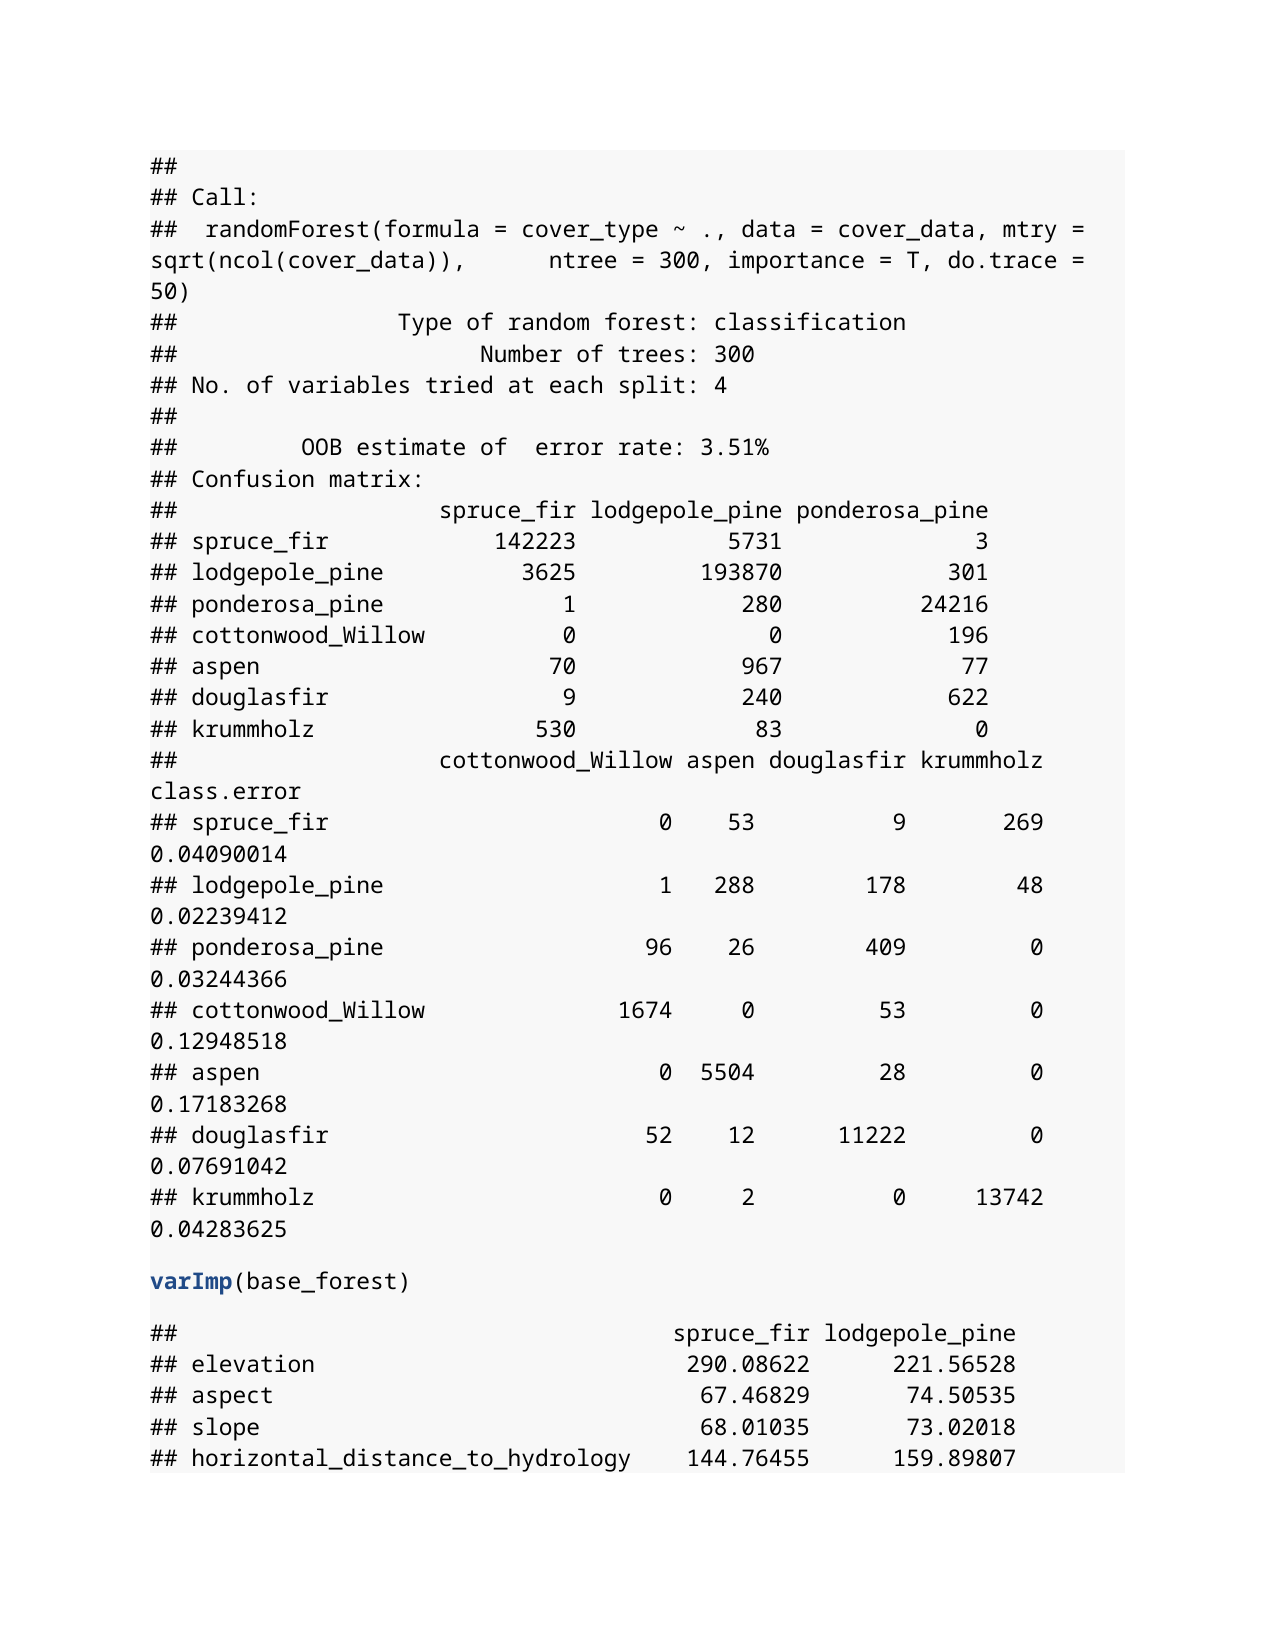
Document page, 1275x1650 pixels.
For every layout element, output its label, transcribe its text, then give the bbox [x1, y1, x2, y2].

text varImp(base_forest) [150, 1264, 1125, 1296]
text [150, 1317, 1125, 1473]
text ## ## Call: ## randomForest(formula = cover_type ~ ., data = cover_data, mtry = sqrt(ncol(cover_data)), ntree = 300, importance = T, do.trace = 50) ## Type of random forest: classification ## Number of trees: 300 ## No. of variables tried at each split: 4 ## ## OOB estimate of error rate: 3.51% ## Confusion matrix: ## spruce_fir lodgepole_pine ponderosa_pine ## spruce_fir 142223 5731 3 ## lodgepole_pine 3625 193870 301 ## ponderosa_pine 1 280 24216 ## cottonwood_Willow 0 0 196 ## aspen 70 967 77 ## douglasfir 9 240 622 ## krummholz 530 83 0 ## cottonwood_Willow aspen douglasfir krummholz class.error ## spruce_fir 0 53 9 269 0.04090014 ## lodgepole_pine 1 288 178 48 0.02239412 ## ponderosa_pine 96 26 409 0 0.03244366 ## cottonwood_Willow 1674 0 53 0 0.12948518 ## aspen 0 5504 28 0 0.17183268 ## douglasfir 52 12 11222 0 0.07691042 ## krummholz 0 2 0 13742 0.04283625 [150, 150, 1125, 1244]
